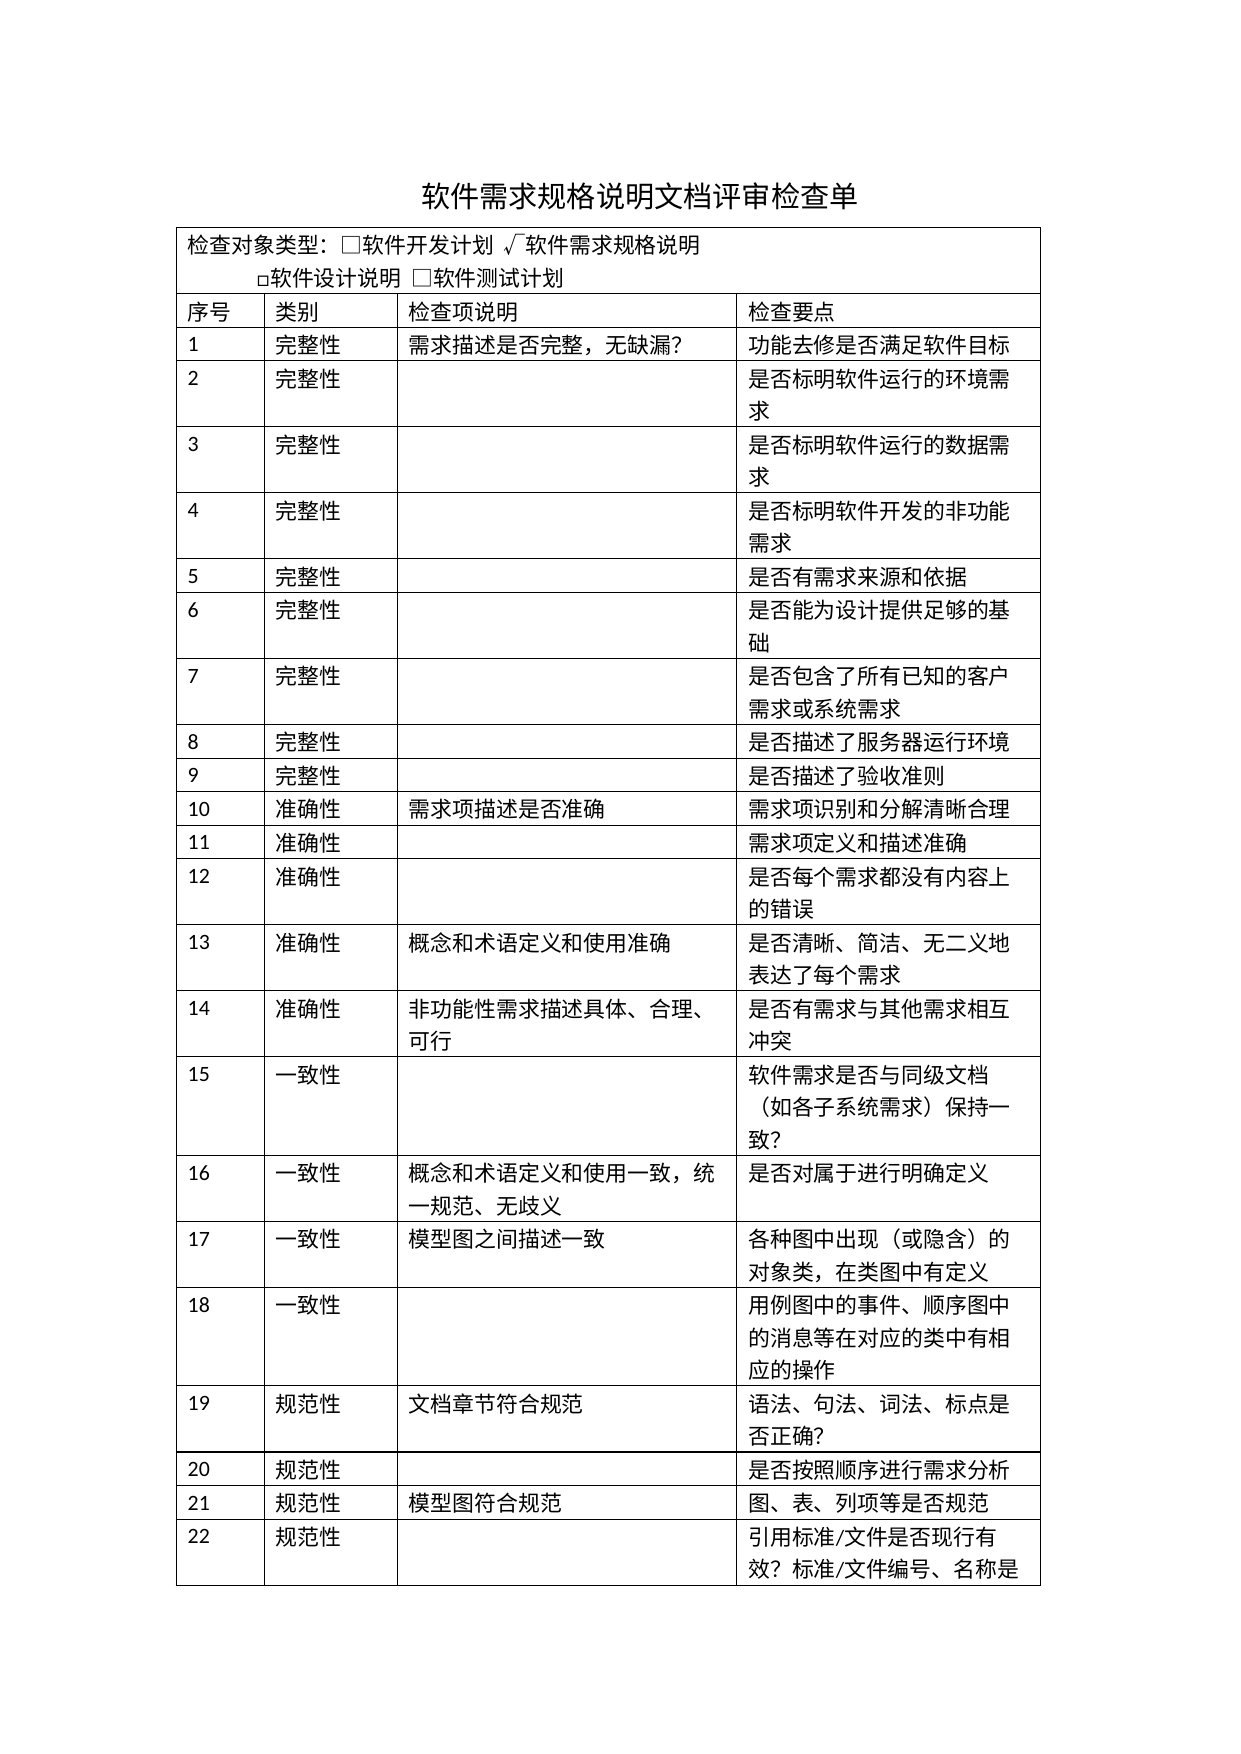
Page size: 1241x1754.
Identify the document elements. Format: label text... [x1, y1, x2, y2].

table_cell 用例图中的事件、顺序图中的消息等在对应的类中有相应的操作 [737, 1288, 1040, 1385]
table_cell 准确性 [265, 925, 397, 990]
table_cell 20 [177, 1453, 264, 1485]
table_cell 12 [177, 859, 264, 924]
table_cell [398, 559, 736, 592]
table_cell [398, 1057, 736, 1155]
table_cell [398, 427, 736, 492]
table_cell 完整性 [265, 593, 397, 658]
table_cell 完整性 [265, 427, 397, 492]
table_cell 需求描述是否完整，无缺漏？ [398, 328, 736, 360]
table_cell 软件需求是否与同级文档（如各子系统需求）保持一致？ [737, 1057, 1040, 1155]
table_cell 检查要点 [737, 294, 1040, 327]
table_cell 准确性 [265, 792, 397, 824]
table_cell 6 [177, 593, 264, 658]
table_cell 是否包含了所有已知的客户需求或系统需求 [737, 659, 1040, 724]
table_cell 2 [177, 361, 264, 426]
table_cell [398, 1520, 736, 1584]
table_cell 完整性 [265, 759, 397, 791]
table_cell 模型图符合规范 [398, 1486, 736, 1518]
table_cell 是否能为设计提供足够的基础 [737, 593, 1040, 658]
table_cell 9 [177, 759, 264, 791]
table_cell [398, 1288, 736, 1385]
table_cell 需求项描述是否准确 [398, 792, 736, 824]
table_header 检查对象类型：□软件开发计划 √软件需求规格说明 □软件设计说明 □软件测试计划 [177, 228, 1040, 293]
table_cell 规范性 [265, 1453, 397, 1485]
table_cell 14 [177, 991, 264, 1056]
table_cell 模型图之间描述一致 [398, 1222, 736, 1287]
table_cell [398, 759, 736, 791]
table_cell 4 [177, 493, 264, 558]
table_cell 7 [177, 659, 264, 724]
table_cell 21 [177, 1486, 264, 1518]
table_cell [398, 1453, 736, 1485]
table_cell 11 [177, 826, 264, 858]
table_cell 规范性 [265, 1520, 397, 1584]
table_cell [398, 361, 736, 426]
table_cell 一致性 [265, 1057, 397, 1155]
table_cell 准确性 [265, 859, 397, 924]
table_cell 22 [177, 1520, 264, 1584]
table_cell 10 [177, 792, 264, 824]
table_cell 非功能性需求描述具体、合理、可行 [398, 991, 736, 1056]
table_cell 类别 [265, 294, 397, 327]
table_cell 是否有需求来源和依据 [737, 559, 1040, 592]
table_cell 是否标明软件开发的非功能需求 [737, 493, 1040, 558]
text 软件需求规格说明文档评审检查单 [187, 162, 1053, 227]
table_cell 13 [177, 925, 264, 990]
table_cell 是否标明软件运行的数据需求 [737, 427, 1040, 492]
table_cell 1 [177, 328, 264, 360]
table_cell 17 [177, 1222, 264, 1287]
table_cell 需求项定义和描述准确 [737, 826, 1040, 858]
table_cell 准确性 [265, 826, 397, 858]
table_cell 一致性 [265, 1288, 397, 1385]
table_cell 3 [177, 427, 264, 492]
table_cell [737, 1520, 1040, 1584]
table_cell 完整性 [265, 659, 397, 724]
table_cell 序号 [177, 294, 264, 327]
table_cell 概念和术语定义和使用准确 [398, 925, 736, 990]
table_cell 是否描述了验收准则 [737, 759, 1040, 791]
table_cell 18 [177, 1288, 264, 1385]
table_cell [398, 593, 736, 658]
table_cell [398, 493, 736, 558]
table_cell 完整性 [265, 493, 397, 558]
table_cell 是否标明软件运行的环境需求 [737, 361, 1040, 426]
table_cell 16 [177, 1156, 264, 1221]
table_cell 19 [177, 1386, 264, 1451]
table_cell 是否每个需求都没有内容上的错误 [737, 859, 1040, 924]
table_cell [398, 725, 736, 757]
table_cell 一致性 [265, 1222, 397, 1287]
table_cell 检查项说明 [398, 294, 736, 327]
table_cell 规范性 [265, 1486, 397, 1518]
table_cell 是否描述了服务器运行环境 [737, 725, 1040, 757]
table_cell [398, 659, 736, 724]
table_cell 是否有需求与其他需求相互冲突 [737, 991, 1040, 1056]
table_cell 完整性 [265, 328, 397, 360]
table_cell 8 [177, 725, 264, 757]
table_cell 功能去修是否满足软件目标 [737, 328, 1040, 360]
table_cell 是否对属于进行明确定义 [737, 1156, 1040, 1221]
table_cell 是否清晰、简洁、无二义地表达了每个需求 [737, 925, 1040, 990]
table_cell 一致性 [265, 1156, 397, 1221]
table_cell 完整性 [265, 361, 397, 426]
table_cell [398, 859, 736, 924]
table_cell [398, 826, 736, 858]
table_cell 5 [177, 559, 264, 592]
table_cell 需求项识别和分解清晰合理 [737, 792, 1040, 824]
table_cell 语法、句法、词法、标点是否正确？ [737, 1386, 1040, 1451]
table_cell 完整性 [265, 559, 397, 592]
table_cell 文档章节符合规范 [398, 1386, 736, 1451]
table_cell 图、表、列项等是否规范 [737, 1486, 1040, 1518]
table_cell 完整性 [265, 725, 397, 757]
table_cell 概念和术语定义和使用一致，统一规范、无歧义 [398, 1156, 736, 1221]
table_cell 各种图中出现（或隐含）的对象类，在类图中有定义 [737, 1222, 1040, 1287]
table_cell 准确性 [265, 991, 397, 1056]
table_cell 规范性 [265, 1386, 397, 1451]
table_cell 是否按照顺序进行需求分析 [737, 1453, 1040, 1485]
table_cell 15 [177, 1057, 264, 1155]
